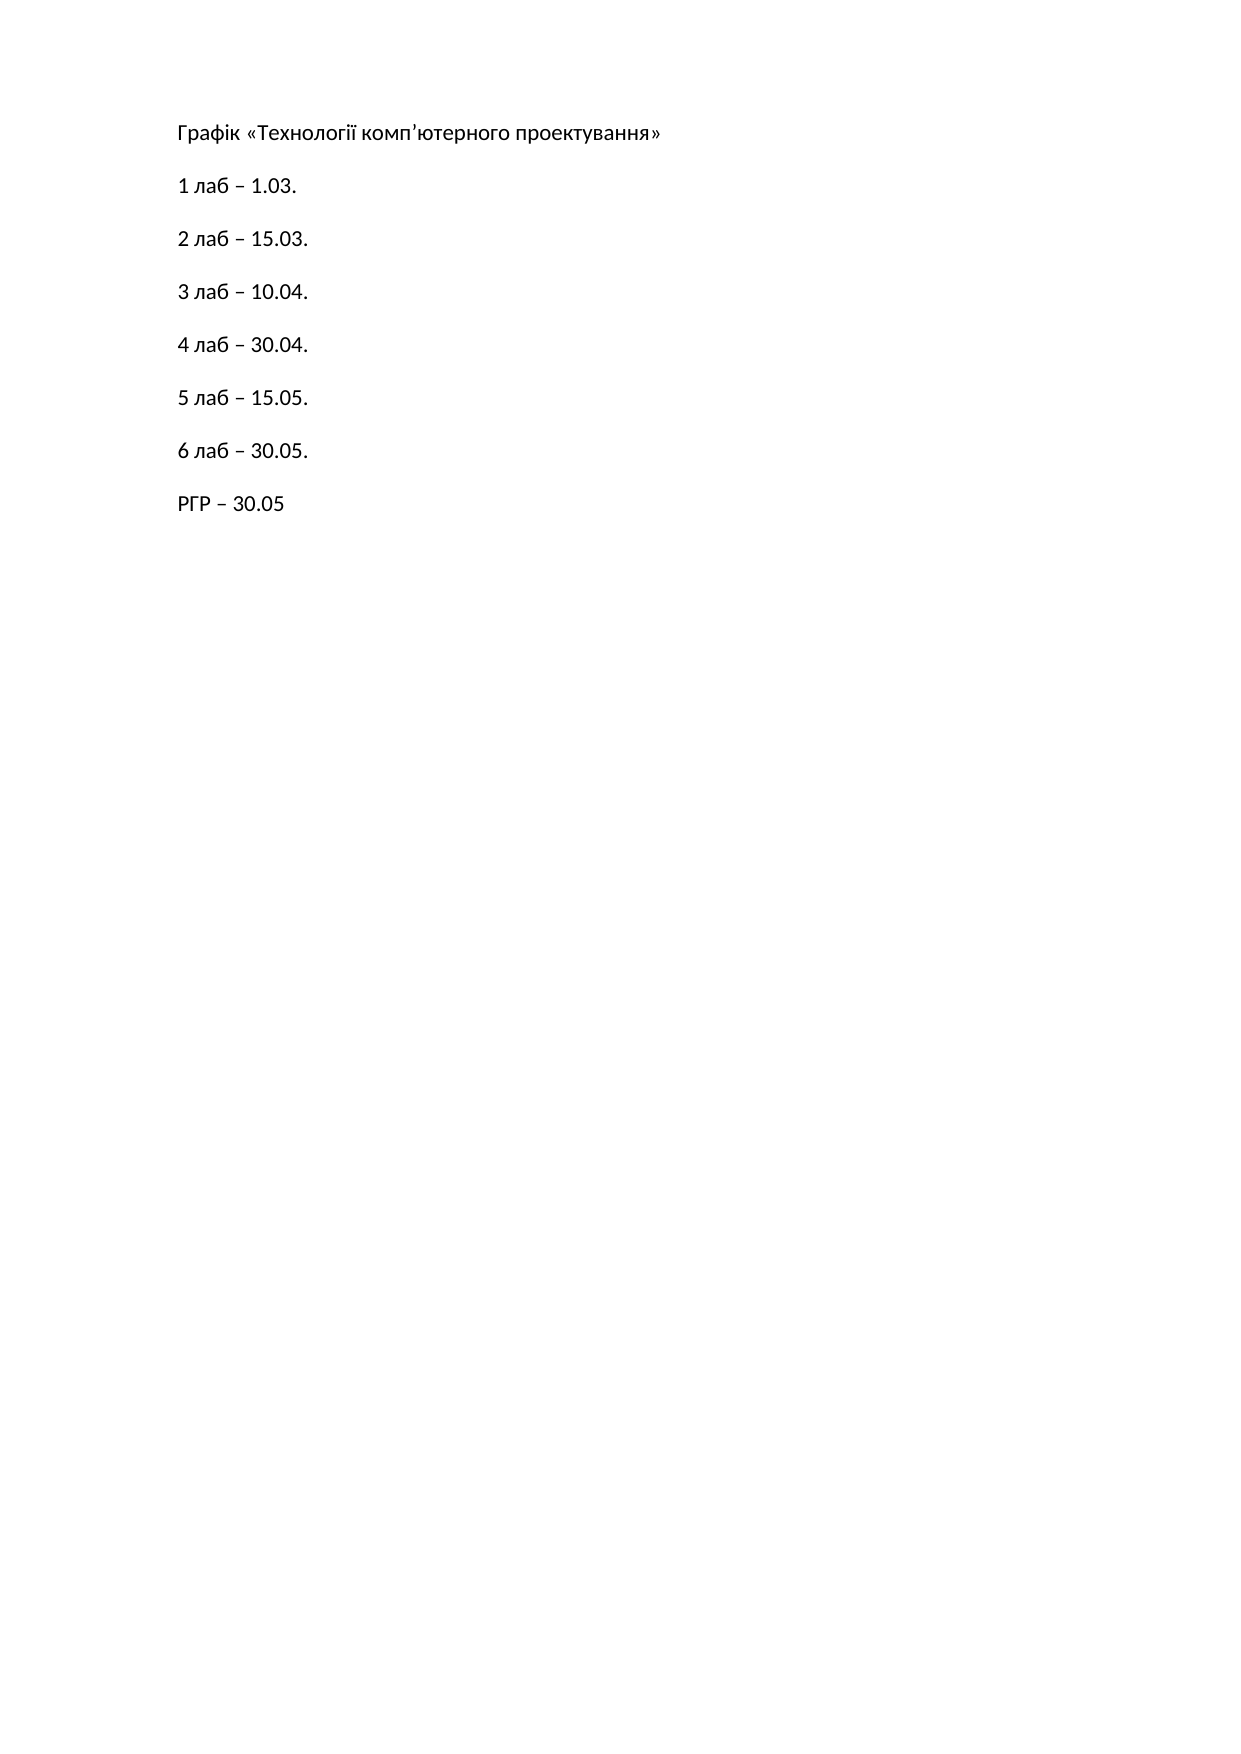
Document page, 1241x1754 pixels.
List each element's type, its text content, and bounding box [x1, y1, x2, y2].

text 2 лаб – 15.03. [177, 224, 1152, 252]
text 1 лаб – 1.03. [177, 171, 1152, 199]
text 3 лаб – 10.04. [177, 277, 1152, 305]
text Графік «Технології комп’ютерного проектування» [177, 118, 1152, 146]
text РГР – 30.05 [177, 489, 1152, 517]
text 6 лаб – 30.05. [177, 436, 1152, 464]
text 4 лаб – 30.04. [177, 330, 1152, 358]
text 5 лаб – 15.05. [177, 383, 1152, 411]
